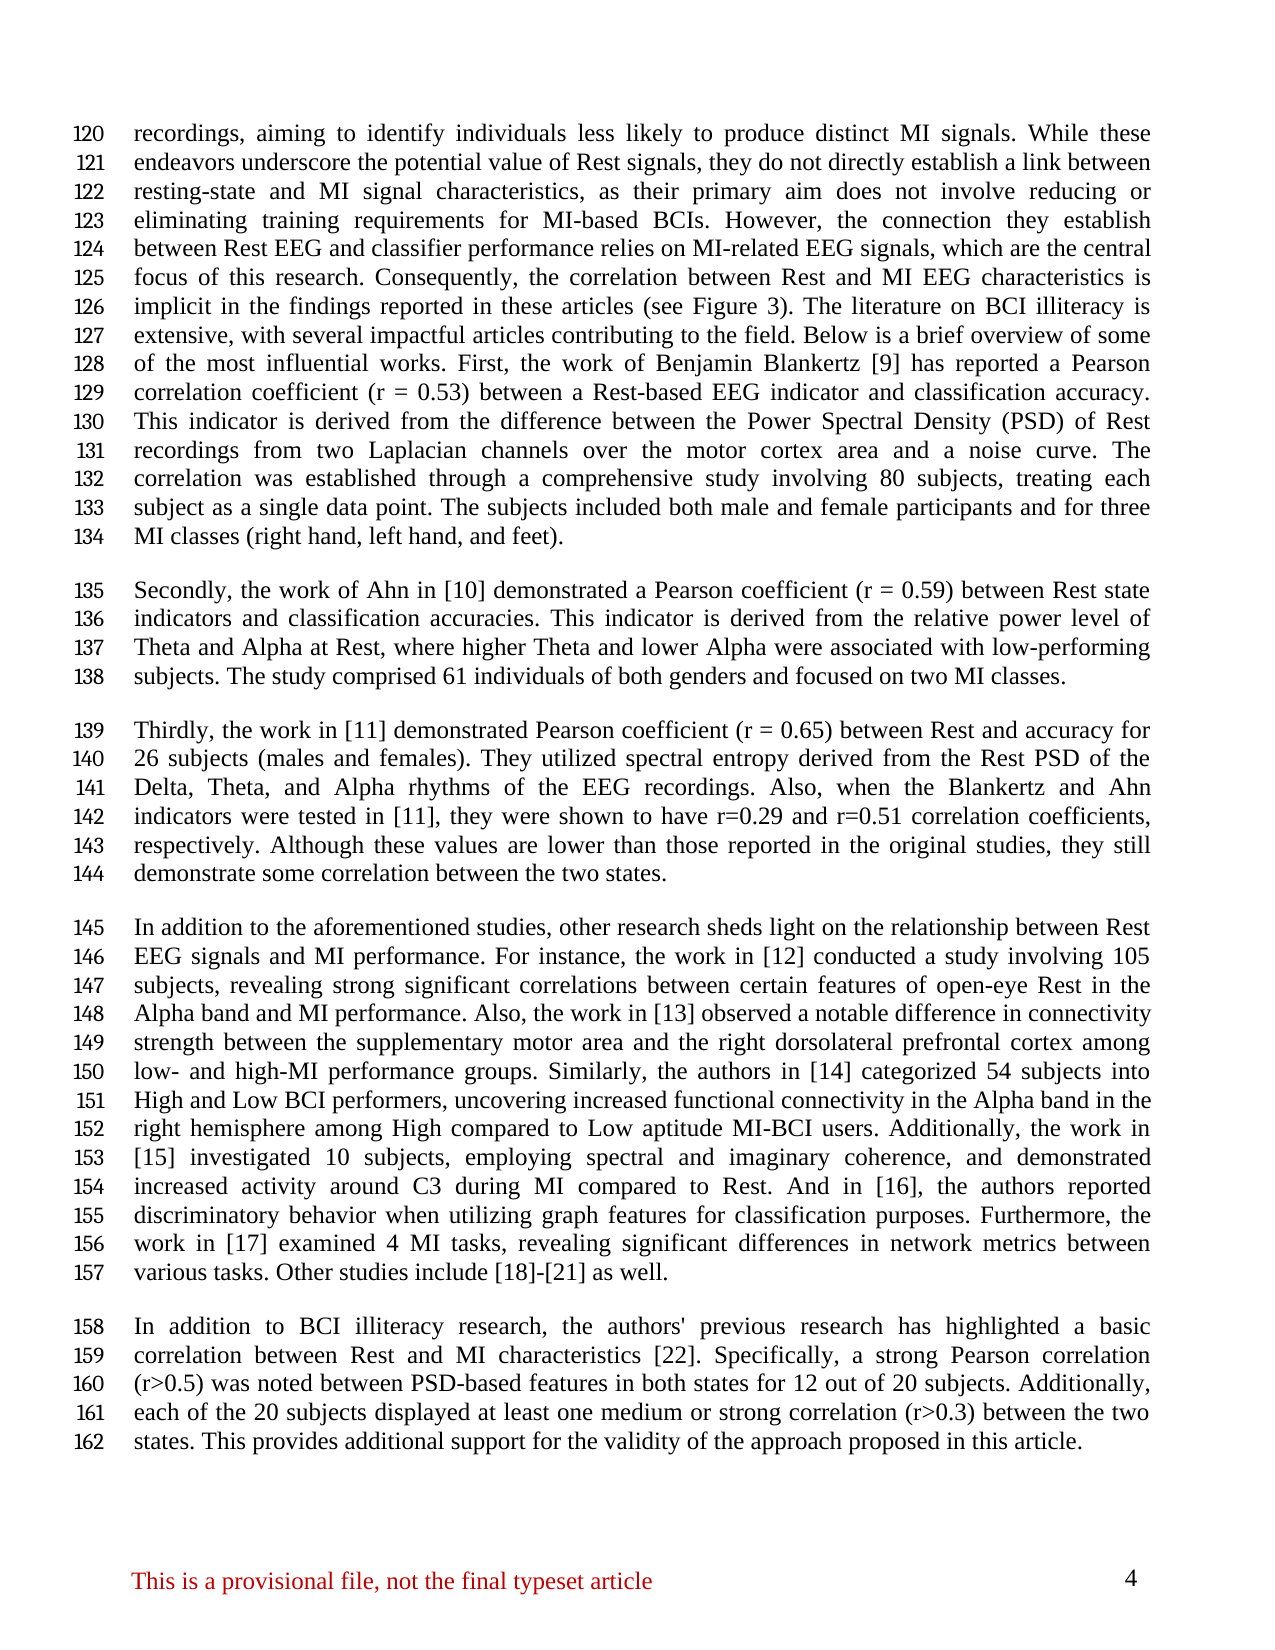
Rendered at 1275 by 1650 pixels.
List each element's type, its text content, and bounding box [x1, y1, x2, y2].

text Secondly, the work of Ahn in [10] demonstrated a Pearson coefficient (r = 0.59) between Rest state indicators and classification accuracies. This indicator is derived from the relative power level of Theta and Alpha at Rest, where higher Theta and lower Alpha were associated with low-performing subjects. The study comprised 61 individuals of both genders and focused on two MI classes. [133, 575, 1152, 690]
text In addition to BCI illiteracy research, the authors' previous research has highlighted a basic correlation between Rest and MI characteristics [22]. Specifically, a strong Pearson correlation (r>0.5) was noted between PSD-based features in both states for 12 out of 20 subjects. Additionally, each of the 20 subjects displayed at least one medium or strong correlation (r>0.3) between the two states. This provides additional support for the validity of the approach proposed in this article. [133, 1311, 1152, 1455]
text Thirdly, the work in [11] demonstrated Pearson coefficient (r = 0.65) between Rest and accuracy for 26 subjects (males and females). They utilized spectral entropy derived from the Rest PSD of the Delta, Theta, and Alpha rhythms of the EEG recordings. Also, when the Blankertz and Ahn indicators were tested in [11], they were shown to have r=0.29 and r=0.51 correlation coefficients, respectively. Although these values are lower than those reported in the original studies, they still demonstrate some correlation between the two states. [133, 715, 1152, 887]
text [133, 118, 1152, 550]
text In addition to the aforementioned studies, other research sheds light on the relationship between Rest EEG signals and MI performance. For instance, the work in [12] conducted a study involving 105 subjects, revealing strong significant correlations between certain features of open-eye Rest in the Alpha band and MI performance. Also, the work in [13] observed a notable difference in connectivity strength between the supplementary motor area and the right dorsolateral prefrontal cortex among low- and high-MI performance groups. Similarly, the authors in [14] categorized 54 subjects into High and Low BCI performers, uncovering increased functional connectivity in the Alpha band in the right hemisphere among High compared to Low aptitude MI-BCI users. Additionally, the work in [15] investigated 10 subjects, employing spectral and imaginary coherence, and demonstrated increased activity around C3 during MI compared to Rest. And in [16], the authors reported discriminatory behavior when utilizing graph features for classification purposes. Furthermore, the work in [17] examined 4 MI tasks, revealing significant differences in network metrics between various tasks. Other studies include [18]-[21] as well. [133, 912, 1152, 1286]
